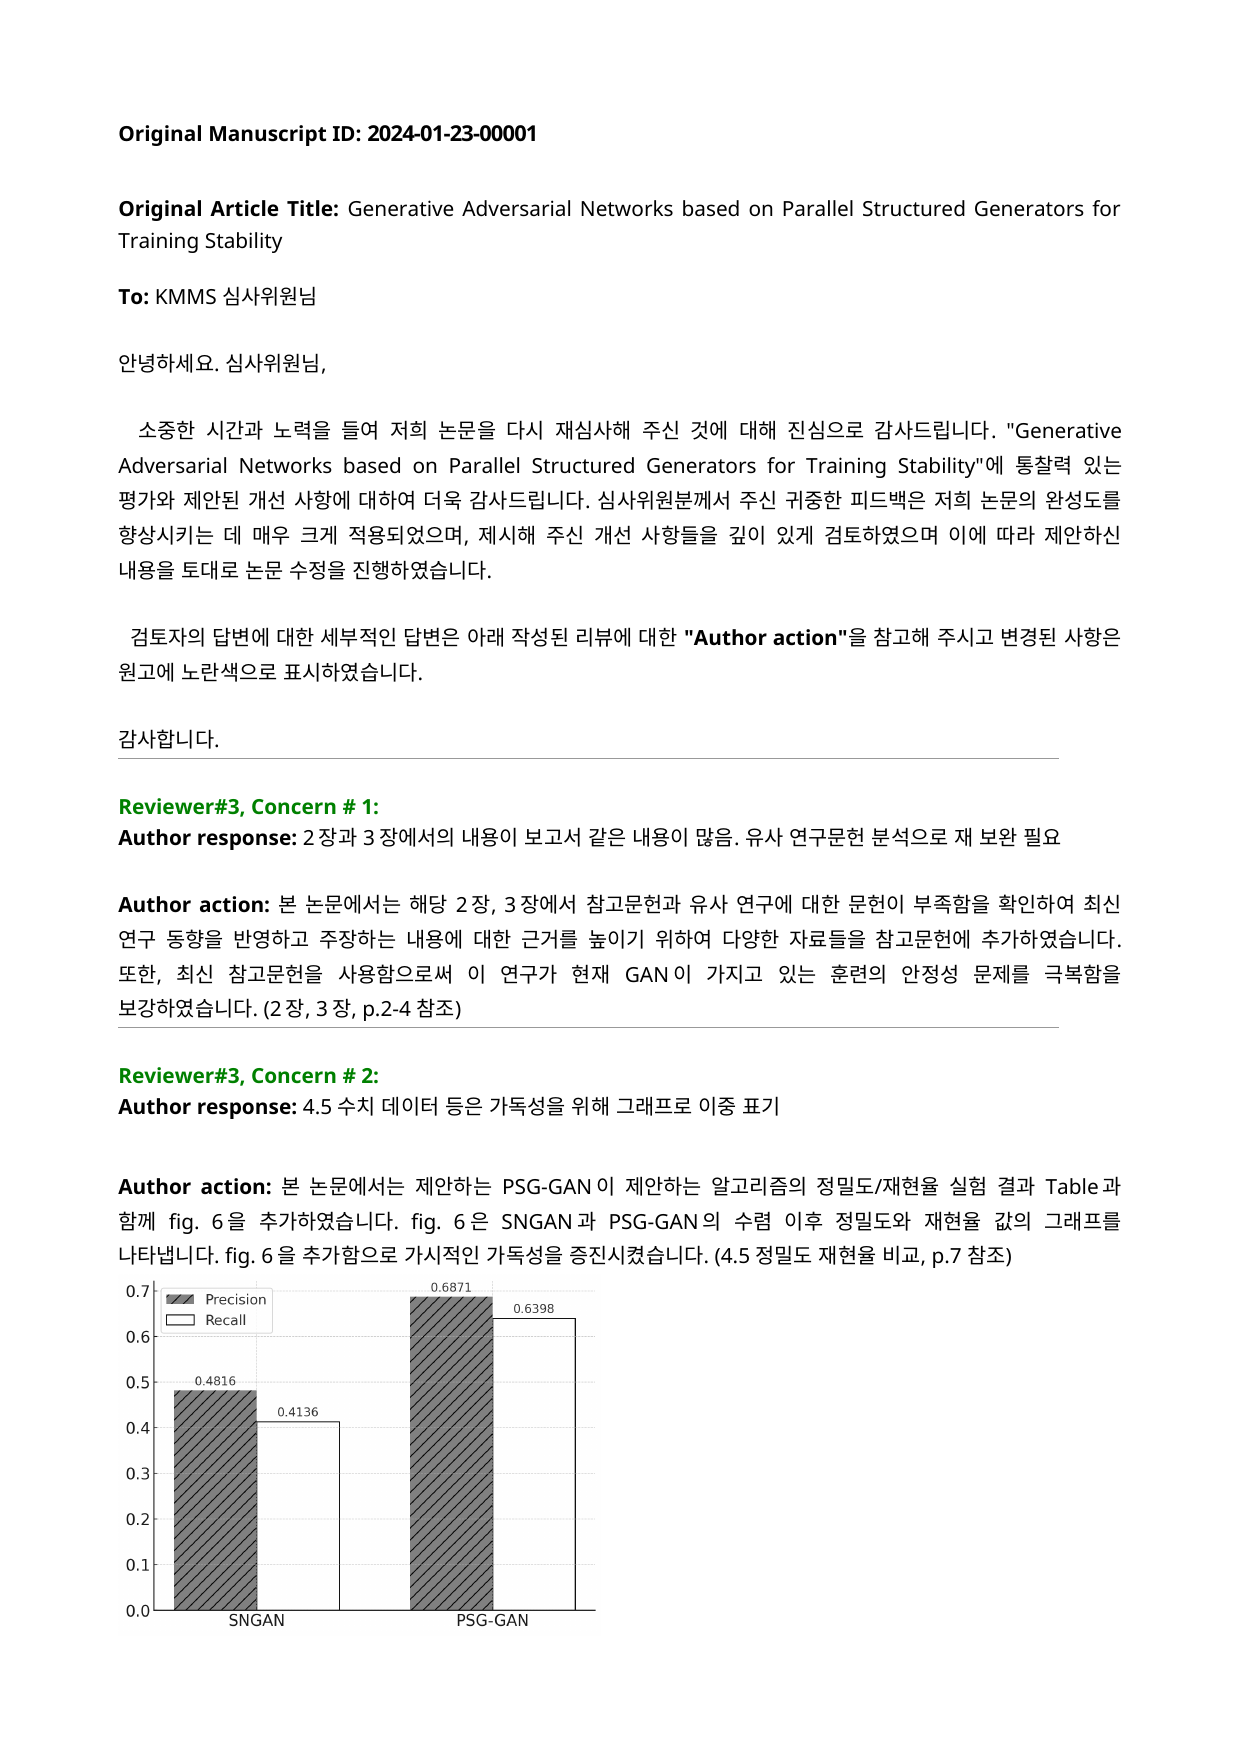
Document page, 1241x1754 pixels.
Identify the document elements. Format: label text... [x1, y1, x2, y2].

text Reviewer#3, Concern # 1: [118, 792, 1122, 821]
text 감사합니다. [118, 723, 1122, 754]
text Author action: 본 논문에서는 제안하는 PSG-GAN이 제안하는 알고리즘의 정밀도/재현율 실험 결과 Table과 함께 fig. 6을 추가하였습니다. fig. 6은 SNGAN과 PSG-GAN의 수렴 이후 정밀도와 재현율 값의 그래프를 나타냅니다. fig. 6을 추가함으로 가시적인 가독성을 증진시켰습니다. (4.5 정밀도 재현율 비교, p.7 참조) [118, 1170, 1122, 1270]
text Reviewer#3, Concern # 2: [118, 1061, 1122, 1090]
text 소중한 시간과 노력을 들여 저희 논문을 다시 재심사해 주신 것에 대해 진심으로 감사드립니다. "Generative Adversarial Networks based on Parallel Structured Generators for Training Stability"에 통찰력 있는 평가와 제안된 개선 사항에 대하여 더욱 감사드립니다. 심사위원분께서 주신 귀중한 피드백은 저희 논문의 완성도를 향상시키는 데 매우 크게 적용되었으며, 제시해 주신 개선 사항들을 깊이 있게 검토하였으며 이에 따라 제안하신 내용을 토대로 논문 수정을 진행하였습니다. [118, 415, 1122, 584]
text Author response: 2장과 3장에서의 내용이 보고서 같은 내용이 많음. 유사 연구문헌 분석으로 재 보완 필요 [118, 821, 1122, 851]
text 안녕하세요. 심사위원님, [118, 347, 1122, 378]
picture [118, 1274, 602, 1636]
text Author action: 본 논문에서는 해당 2장, 3장에서 참고문헌과 유사 연구에 대한 문헌이 부족함을 확인하여 최신 연구 동향을 반영하고 주장하는 내용에 대한 근거를 높이기 위하여 다양한 자료들을 참고문헌에 추가하였습니다. 또한, 최신 참고문헌을 사용함으로써 이 연구가 현재 GAN이 가지고 있는 훈련의 안정성 문제를 극복함을 보강하였습니다. (2장, 3장, p.2-4 참조) [118, 888, 1122, 1023]
text To: KMMS 심사위원님 [118, 280, 1122, 310]
text Original Article Title: Generative Adversarial Networks based on Parallel Structured Generators for Training Stability [118, 194, 1122, 255]
text Author response: 4.5 수치 데이터 등은 가독성을 위해 그래프로 이중 표기 [118, 1090, 1122, 1120]
text Original Manuscript ID: 2024-01-23-00001 [118, 118, 1122, 148]
text 검토자의 답변에 대한 세부적인 답변은 아래 작성된 리뷰에 대한 "Author action"을 참고해 주시고 변경된 사항은 원고에 노란색으로 표시하였습니다. [118, 621, 1122, 686]
